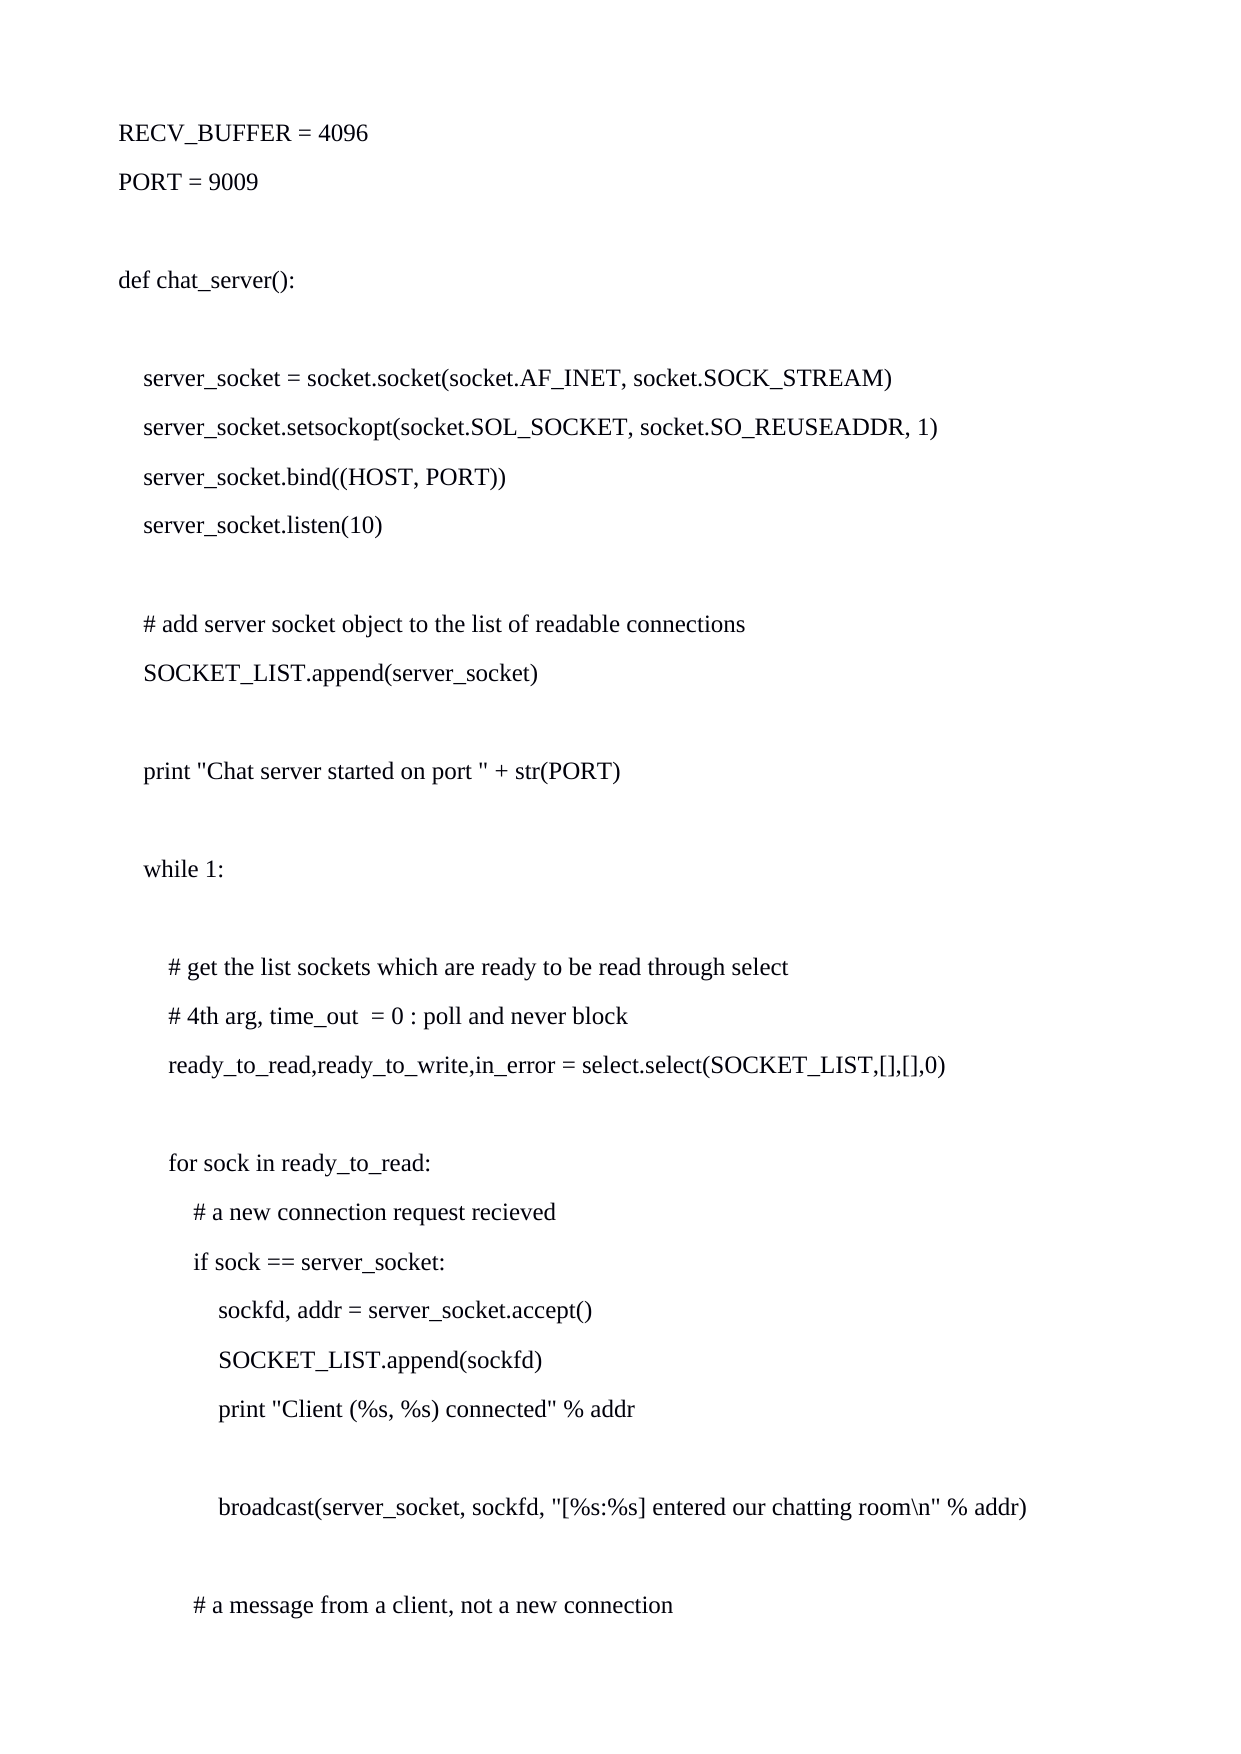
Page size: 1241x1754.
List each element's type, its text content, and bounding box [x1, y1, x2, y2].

text while 1: [118, 854, 1122, 883]
text for sock in ready_to_read: [118, 1148, 1122, 1177]
text # get the list sockets which are ready to be read through select [118, 952, 1122, 981]
text def chat_server(): [118, 265, 1122, 294]
text print "Client (%s, %s) connected" % addr [118, 1394, 1122, 1422]
text sockfd, addr = server_socket.accept() [118, 1296, 1122, 1324]
text print "Chat server started on port " + str(PORT) [118, 756, 1122, 785]
text broadcast(server_socket, sockfd, "[%s:%s] entered our chatting room\n" % addr) [118, 1492, 1122, 1521]
text server_socket.listen(10) [118, 511, 1122, 539]
text server_socket.bind((HOST, PORT)) [118, 462, 1122, 490]
text PORT = 9009 [118, 167, 1122, 196]
text # a new connection request recieved [118, 1197, 1122, 1226]
text SOCKET_LIST.append(server_socket) [118, 658, 1122, 687]
text RECV_BUFFER = 4096 [118, 118, 1122, 147]
text # add server socket object to the list of readable connections [118, 609, 1122, 637]
text server_socket = socket.socket(socket.AF_INET, socket.SOCK_STREAM) [118, 363, 1122, 392]
text ready_to_read,ready_to_write,in_error = select.select(SOCKET_LIST,[],[],0) [118, 1050, 1122, 1079]
text server_socket.setsockopt(socket.SOL_SOCKET, socket.SO_REUSEADDR, 1) [118, 412, 1122, 441]
text SOCKET_LIST.append(sockfd) [118, 1345, 1122, 1373]
text if sock == server_socket: [118, 1247, 1122, 1275]
text # 4th arg, time_out = 0 : poll and never block [118, 1001, 1122, 1030]
text # a message from a client, not a new connection [118, 1590, 1122, 1619]
